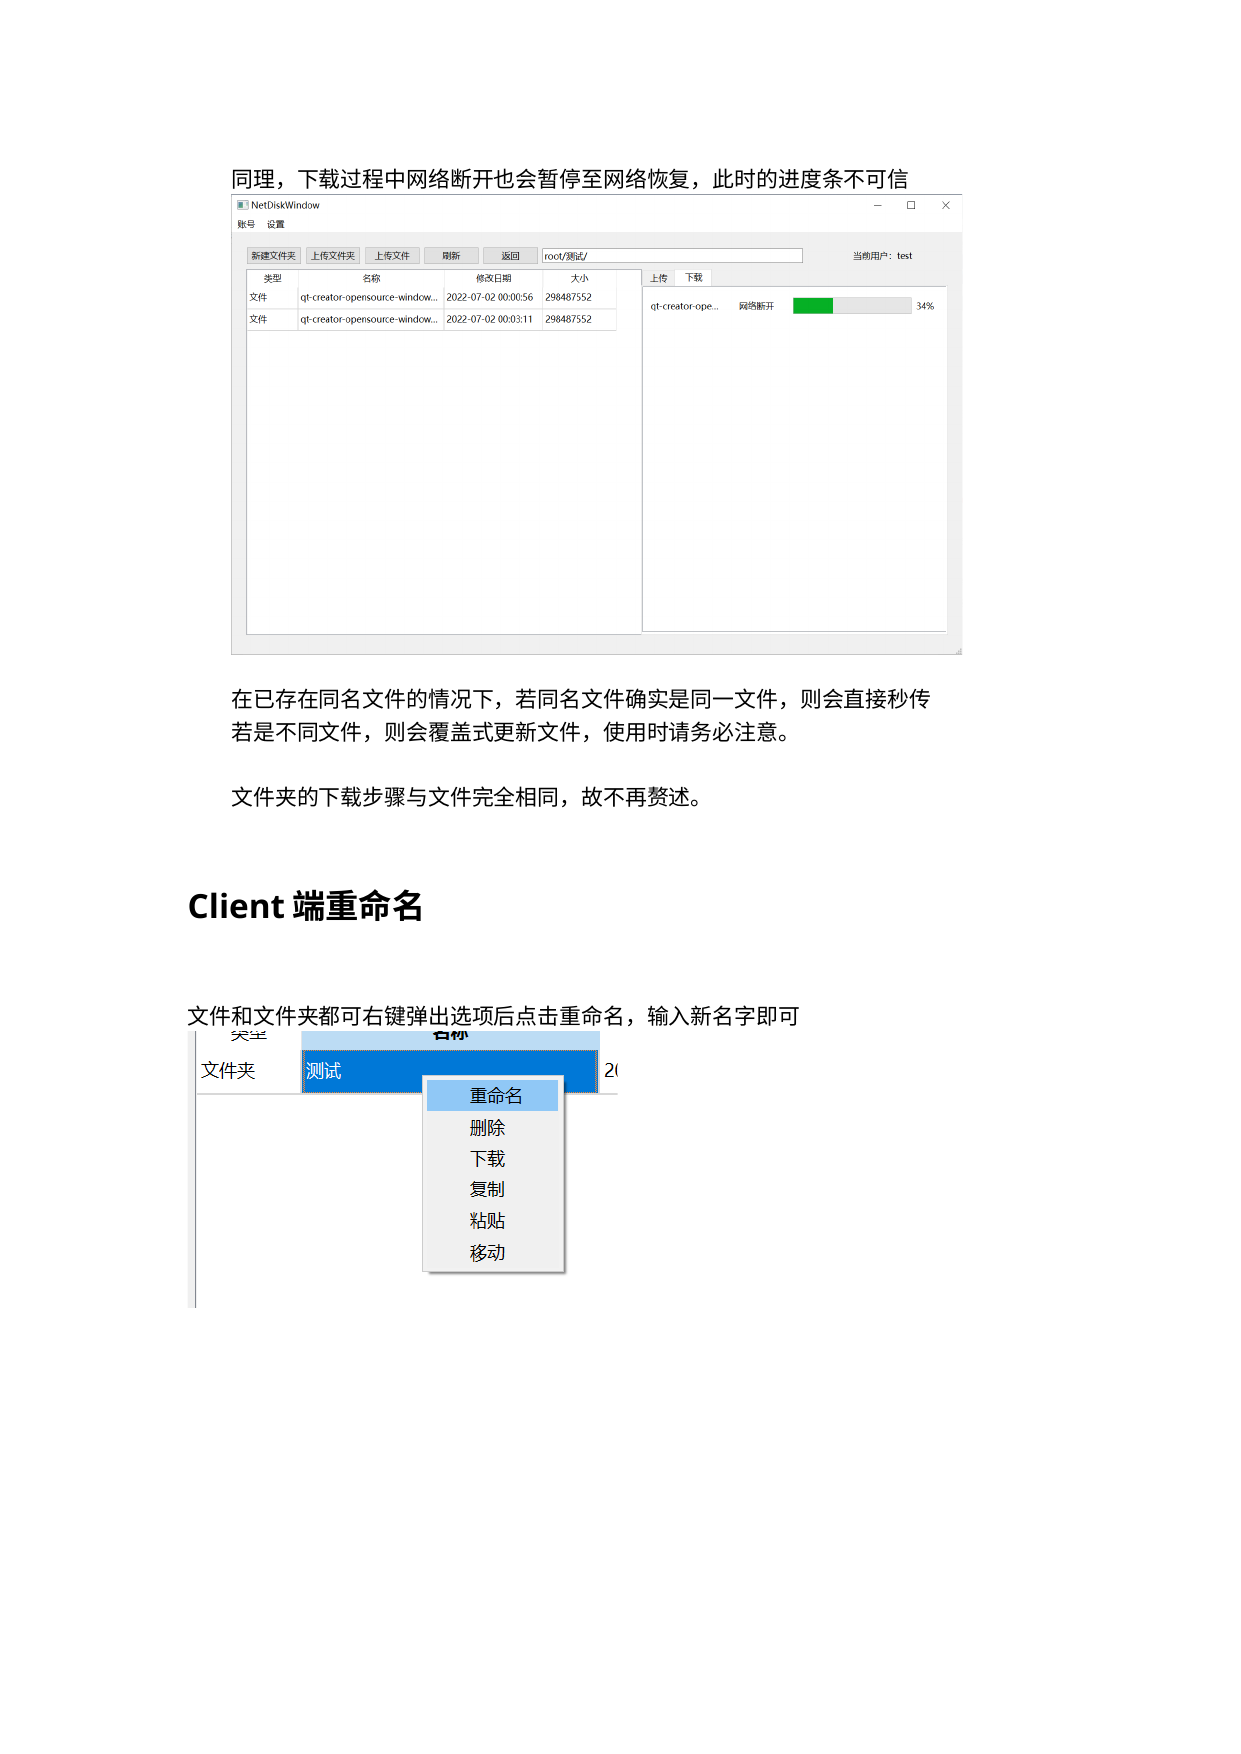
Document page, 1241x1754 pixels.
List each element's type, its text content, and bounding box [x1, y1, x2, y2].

text 若是不同文件，则会覆盖式更新文件，使用时请务必注意。 [187, 714, 1053, 747]
picture [231, 194, 963, 655]
text 文件夹的下载步骤与文件完全相同，故不再赘述。 [187, 779, 1053, 812]
text 文件和文件夹都可右键弹出选项后点击重命名，输入新名字即可 [187, 999, 1053, 1031]
text 在已存在同名文件的情况下，若同名文件确实是同一文件，则会直接秒传 [187, 682, 1053, 714]
text 同理，下载过程中网络断开也会暂停至网络恢复，此时的进度条不可信 [187, 162, 1053, 194]
picture [187, 1031, 618, 1308]
subtitle Client端重命名 [187, 872, 1053, 937]
